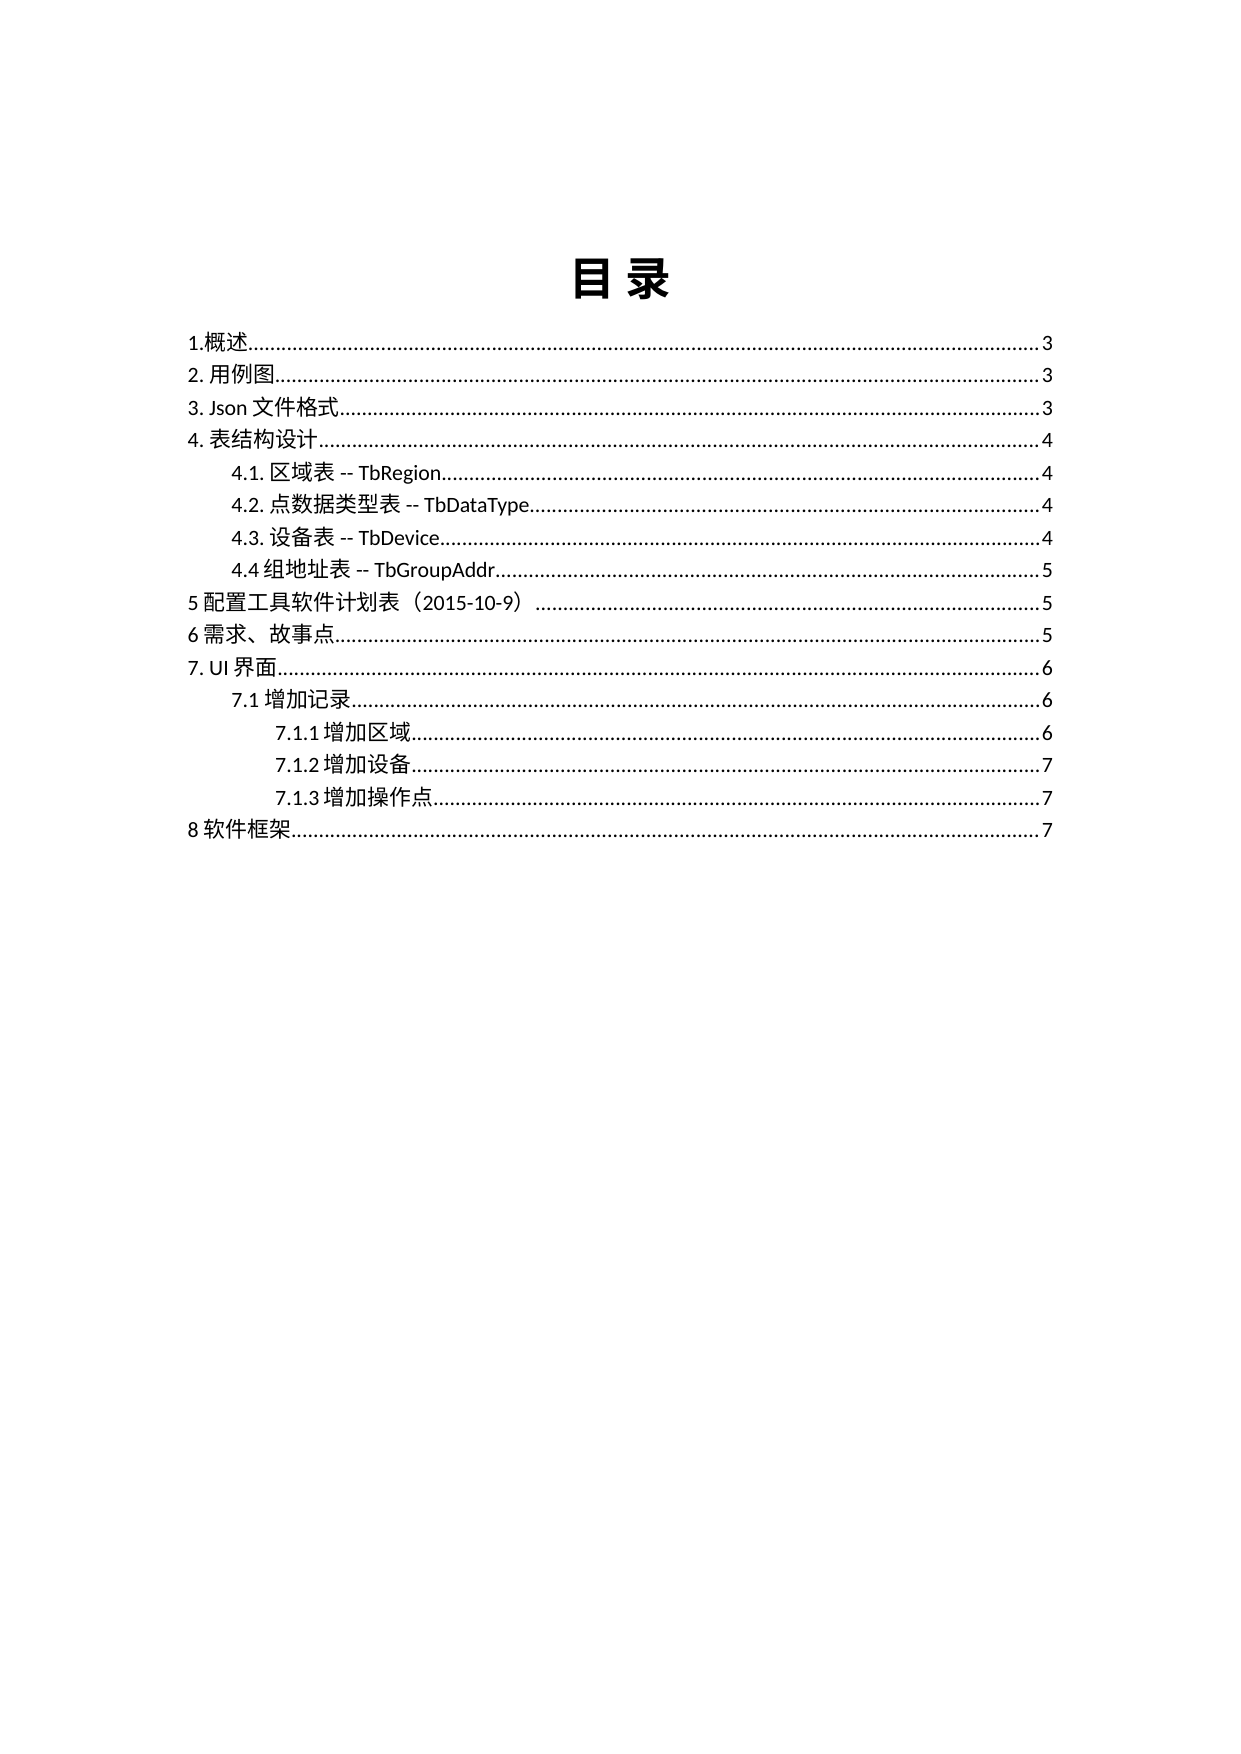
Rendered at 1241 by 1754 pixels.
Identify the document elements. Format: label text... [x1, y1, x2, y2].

text 7.1.3增加操作点 7 [275, 779, 1053, 812]
text 8 软件框架 7 [187, 812, 1053, 844]
text 4.1. 区域表 -- TbRegion 4 [231, 454, 1053, 487]
text 4.3. 设备表 -- TbDevice 4 [231, 519, 1053, 552]
text 6 需求、故事点 5 [187, 617, 1053, 649]
text 4.4组地址表 -- TbGroupAddr 5 [231, 552, 1053, 584]
text 7.1.1增加区域 6 [275, 714, 1053, 747]
text 2. 用例图 3 [187, 357, 1053, 389]
text 7.1 增加记录 6 [231, 682, 1053, 714]
text 7.1.2增加设备 7 [275, 747, 1053, 779]
text 目 录 [187, 227, 1053, 324]
text 4.2. 点数据类型表 -- TbDataType 4 [231, 487, 1053, 519]
text 7. UI 界面 6 [187, 649, 1053, 682]
text 5 配置工具软件计划表（2015-10-9） 5 [187, 584, 1053, 617]
text 1.概述 3 [187, 324, 1053, 357]
text 3. Json文件格式 3 [187, 389, 1053, 422]
text 4. 表结构设计 4 [187, 422, 1053, 454]
